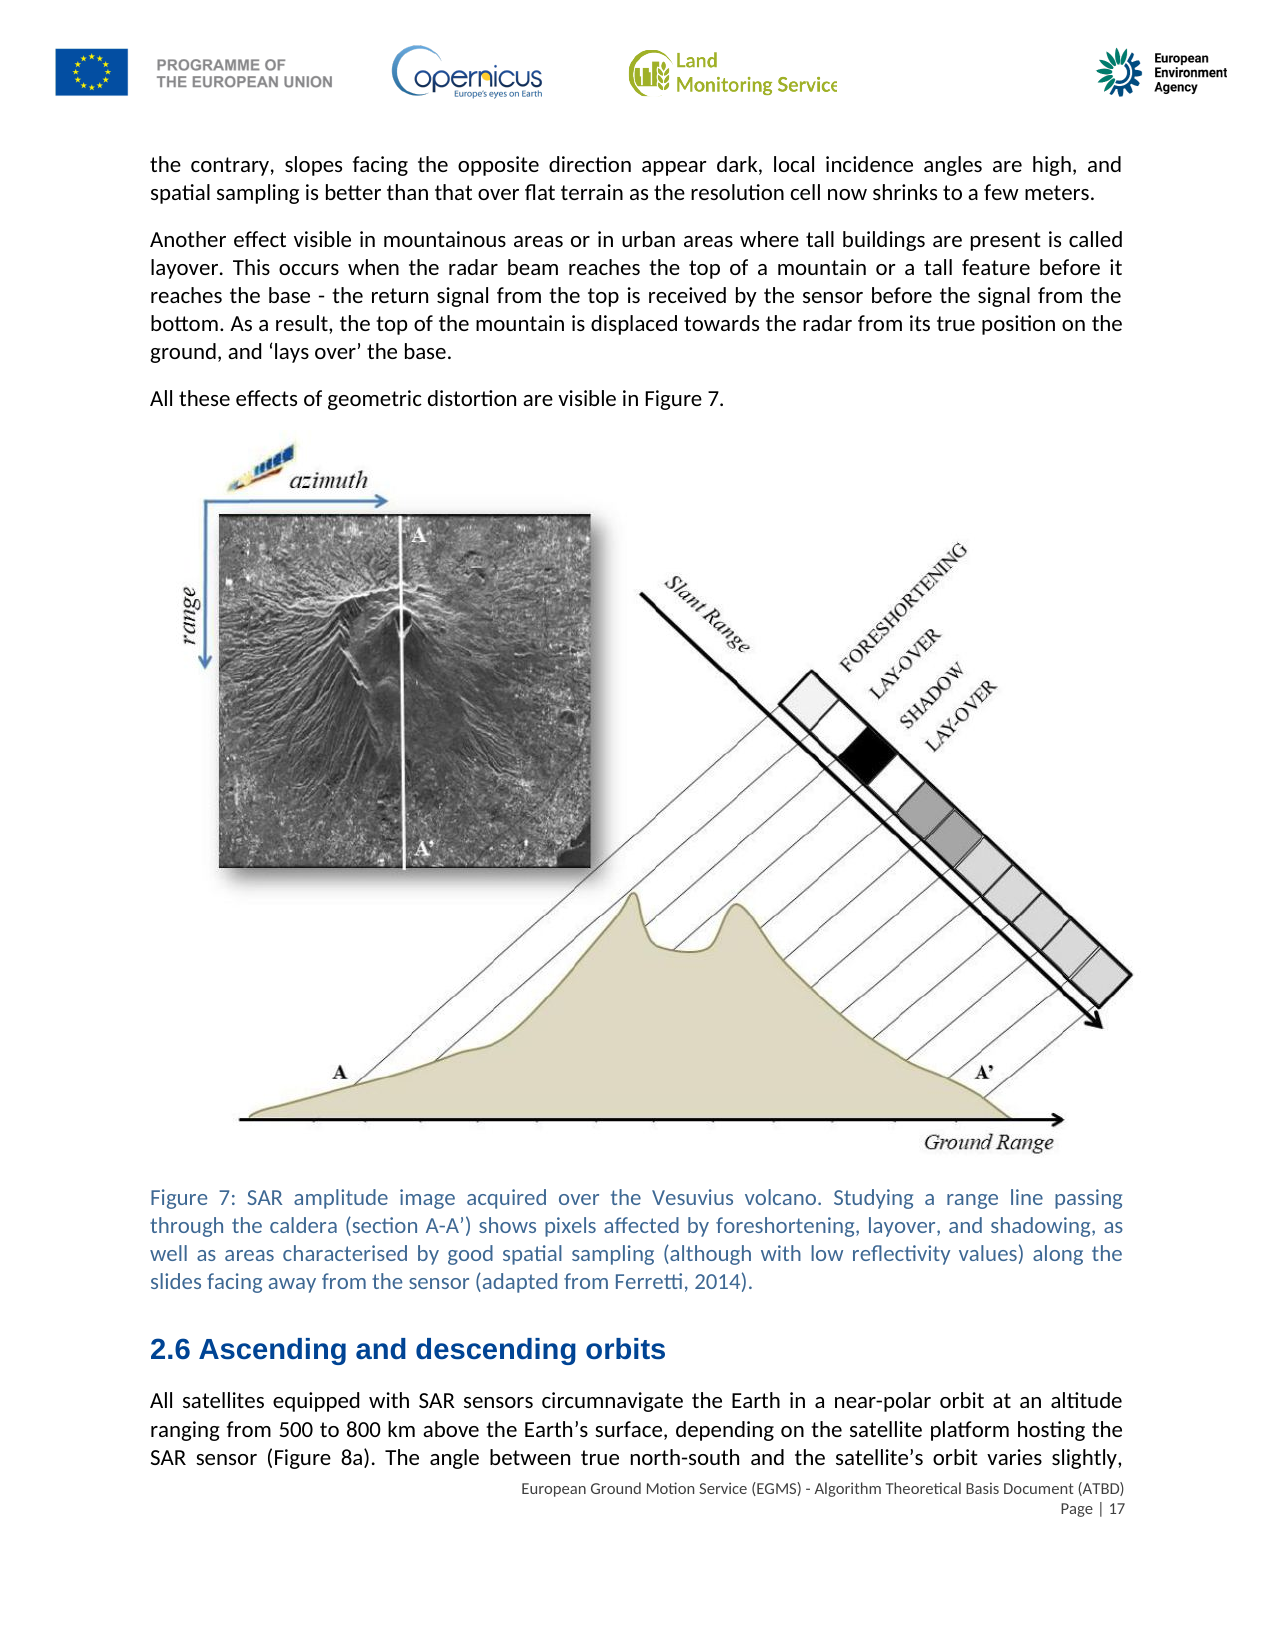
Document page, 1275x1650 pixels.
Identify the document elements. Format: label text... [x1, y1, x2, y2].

text Figure 7: SAR amplitude image acquired over the Vesuvius volcano. Studying a range line passing through the caldera (section A-A’) shows pixels affected by foreshortening, layover, and shadowing, as well as areas characterised by good spatial sampling (although with low reflectivity values) along the slides facing away from the sensor (adapted from Ferretti, 2014). [150, 1183, 1125, 1295]
picture [168, 430, 1144, 1158]
subtitle 2.6 Ascending and descending orbits [150, 1332, 1125, 1366]
text All these effects of geometric distortion are visible in Figure 7. [150, 384, 1125, 412]
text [150, 150, 1125, 206]
text Another effect visible in mountainous areas or in urban areas where tall buildings are present is called layover. This occurs when the radar beam reaches the top of a mountain or a tall feature before it reaches the base - the return signal from the top is received by the sensor before the signal from the bottom. As a result, the top of the mountain is displaced towards the radar from its true position on the ground, and ‘lays over’ the base. [150, 225, 1125, 365]
picture [628, 50, 837, 97]
picture [29, 21, 351, 124]
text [150, 1387, 1125, 1471]
picture [371, 15, 560, 130]
picture [1094, 46, 1228, 97]
